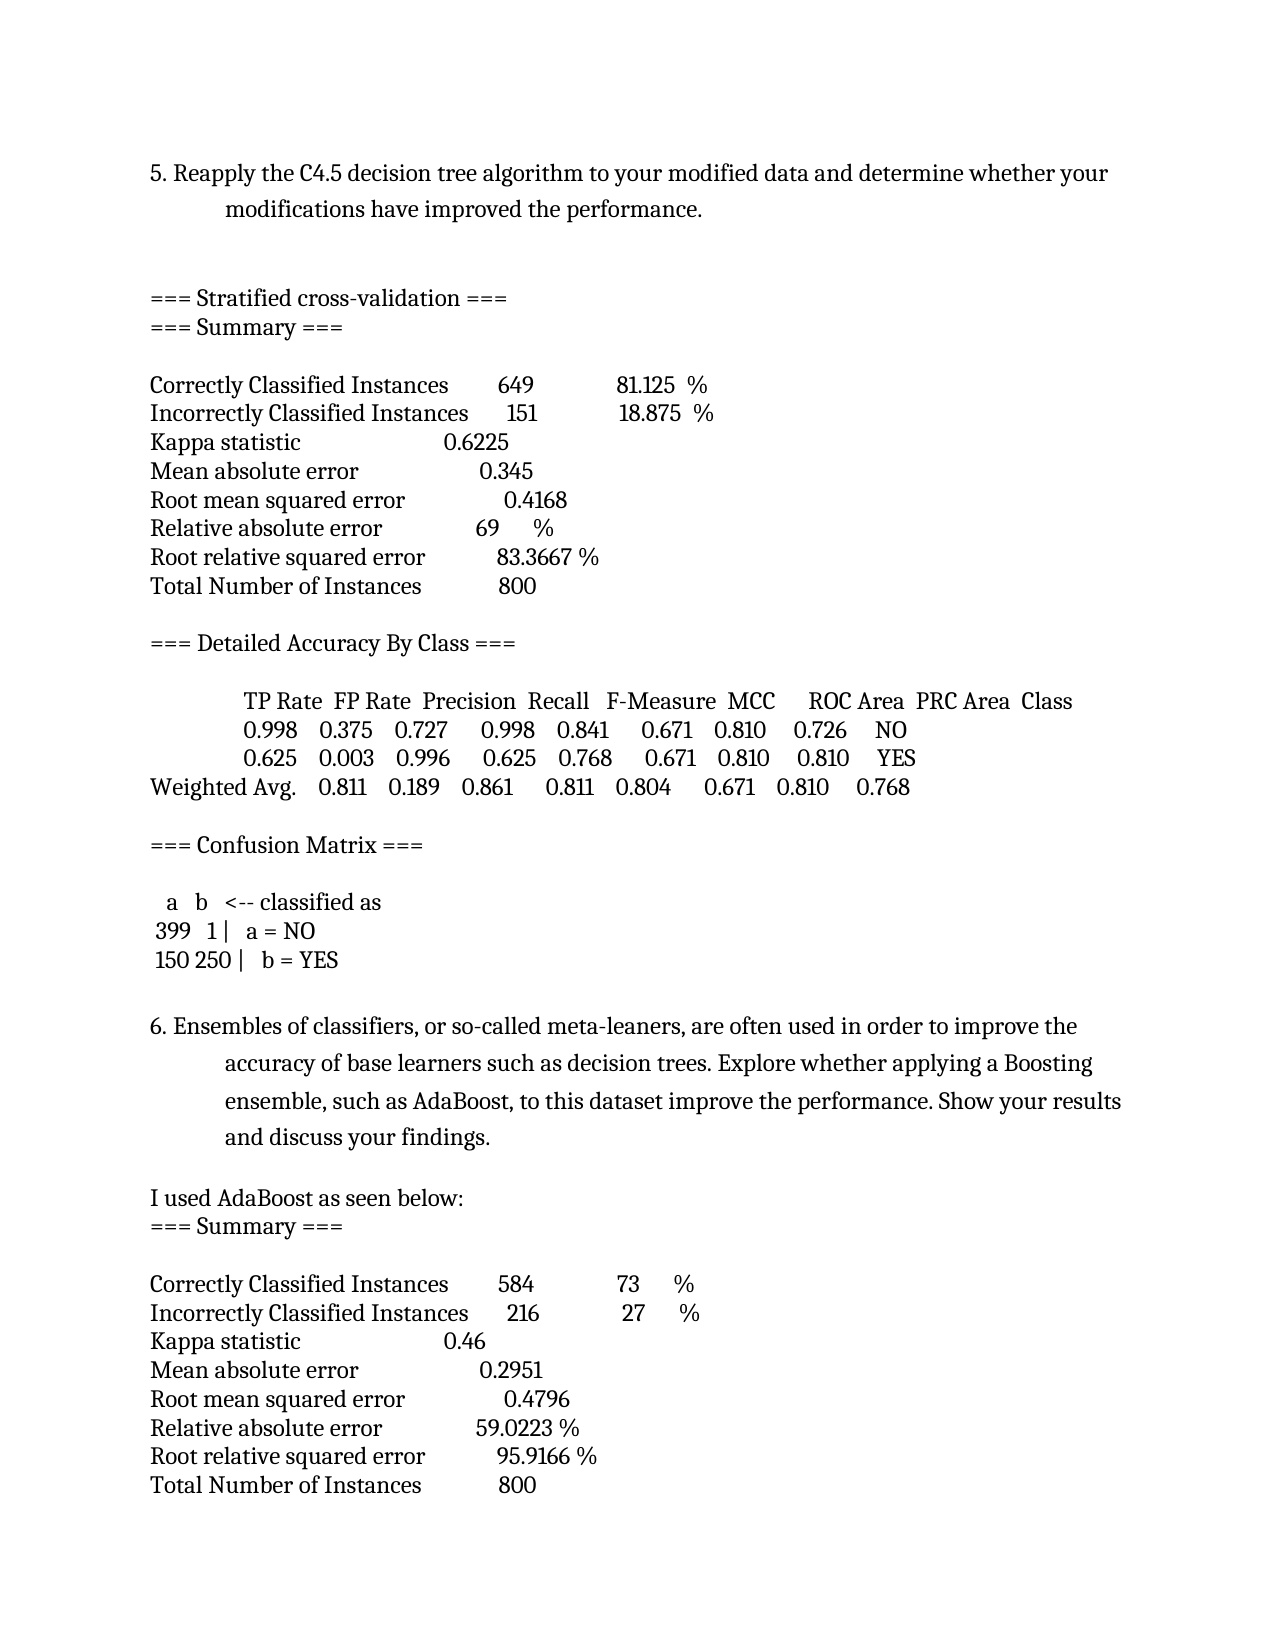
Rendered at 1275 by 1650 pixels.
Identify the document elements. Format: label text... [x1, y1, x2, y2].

text Mean absolute error 0.345 [150, 457, 1125, 486]
text Root mean squared error 0.4796 [150, 1385, 1125, 1413]
text 150 250 | b = YES [150, 946, 1125, 974]
text === Confusion Matrix === [150, 831, 1125, 859]
text Total Number of Instances 800 [150, 572, 1125, 601]
text Kappa statistic 0.6225 [150, 428, 1125, 457]
text === Detailed Accuracy By Class === [150, 629, 1125, 658]
text Total Number of Instances 800 [150, 1471, 1125, 1500]
text Mean absolute error 0.2951 [150, 1356, 1125, 1385]
text 399 1 | a = NO [150, 917, 1125, 946]
text Correctly Classified Instances 584 73 % [150, 1270, 1125, 1298]
text I used AdaBoost as seen below: [150, 1183, 1125, 1212]
text === Summary === [150, 1212, 1125, 1241]
text 0.998 0.375 0.727 0.998 0.841 0.671 0.810 0.726 NO [150, 716, 1125, 744]
text a b <-- classified as [150, 888, 1125, 917]
text Weighted Avg. 0.811 0.189 0.861 0.811 0.804 0.671 0.810 0.768 [150, 773, 1125, 802]
text Kappa statistic 0.46 [150, 1327, 1125, 1356]
text Root relative squared error 95.9166 % [150, 1442, 1125, 1471]
text Root mean squared error 0.4168 [150, 486, 1125, 514]
text === Stratified cross-validation === [150, 284, 1125, 313]
text Incorrectly Classified Instances 151 18.875 % [150, 399, 1125, 428]
text Relative absolute error 59.0223 % [150, 1413, 1125, 1442]
text === Summary === [150, 313, 1125, 342]
text Root relative squared error 83.3667 % [150, 543, 1125, 572]
list Reapply the C4.5 decision tree algorithm to your modified data and determine whether your modifications have improved the performance. [150, 150, 1125, 225]
text Incorrectly Classified Instances 216 27 % [150, 1298, 1125, 1327]
text Correctly Classified Instances 649 81.125 % [150, 371, 1125, 399]
list Ensembles of classifiers, or so-called meta-leaners, are often used in order to improve the accuracy of base learners such as decision trees. Explore whether applying a Boosting ensemble, such as AdaBoost, to this dataset improve the performance. Show your results and discuss your findings. [150, 1003, 1125, 1153]
text TP Rate FP Rate Precision Recall F-Measure MCC ROC Area PRC Area Class [150, 687, 1125, 716]
text 0.625 0.003 0.996 0.625 0.768 0.671 0.810 0.810 YES [150, 744, 1125, 773]
text Relative absolute error 69 % [150, 514, 1125, 543]
